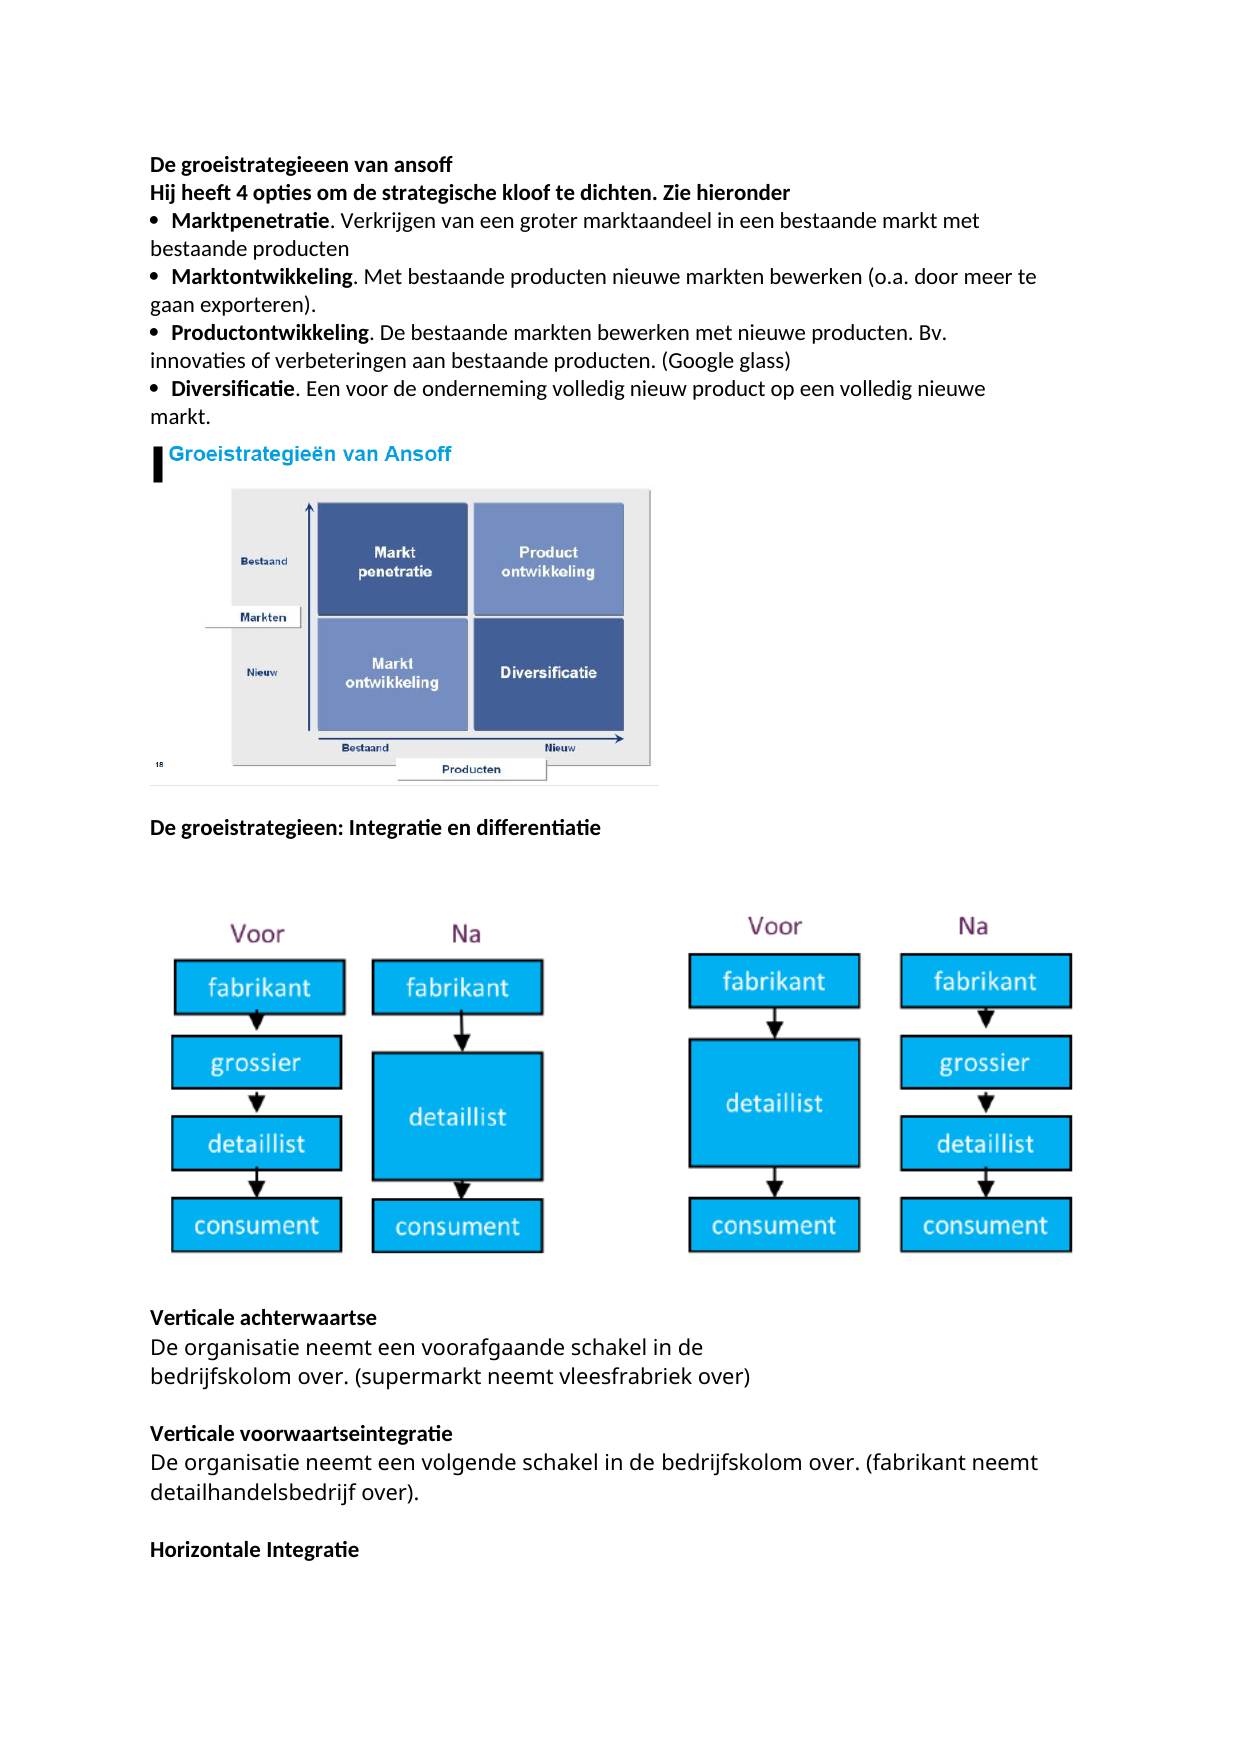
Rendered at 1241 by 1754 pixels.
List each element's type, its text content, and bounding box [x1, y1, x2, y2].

text Marktpenetratie. Verkrijgen van een groter marktaandeel in een bestaande markt met [150, 206, 1090, 234]
text De organisatie neemt een voorafgaande schakel in de [150, 1331, 1090, 1361]
text Verticale voorwaartseintegratie [150, 1419, 1090, 1447]
text Verticale achterwaartse [150, 1303, 1090, 1331]
text Diversificatie. Een voor de onderneming volledig nieuw product op een volledig nieuwe [150, 374, 1090, 402]
text Horizontale Integratie [150, 1535, 1090, 1563]
text markt. [150, 402, 1090, 430]
text Productontwikkeling. De bestaande markten bewerken met nieuwe producten. Bv. [150, 318, 1090, 346]
text Marktontwikkeling. Met bestaande producten nieuwe markten bewerken (o.a. door meer te [150, 262, 1090, 290]
text bestaande producten [150, 234, 1090, 262]
text Hij heeft 4 opties om de strategische kloof te dichten. Zie hieronder [150, 178, 1090, 206]
picture [150, 897, 1091, 1276]
text innovaties of verbeteringen aan bestaande producten. (Google glass) [150, 346, 1090, 374]
text bedrijfskolom over. (supermarkt neemt vleesfrabriek over) [150, 1361, 1090, 1391]
text De groeistrategieeen van ansoff [150, 150, 1090, 178]
text De groeistrategieen: Integratie en differentiatie [150, 813, 1090, 841]
text gaan exporteren). [150, 290, 1090, 318]
text De organisatie neemt een volgende schakel in de bedrijfskolom over. (fabrikant neemt detailhandelsbedrijf over). [150, 1447, 1090, 1507]
picture [150, 430, 659, 786]
